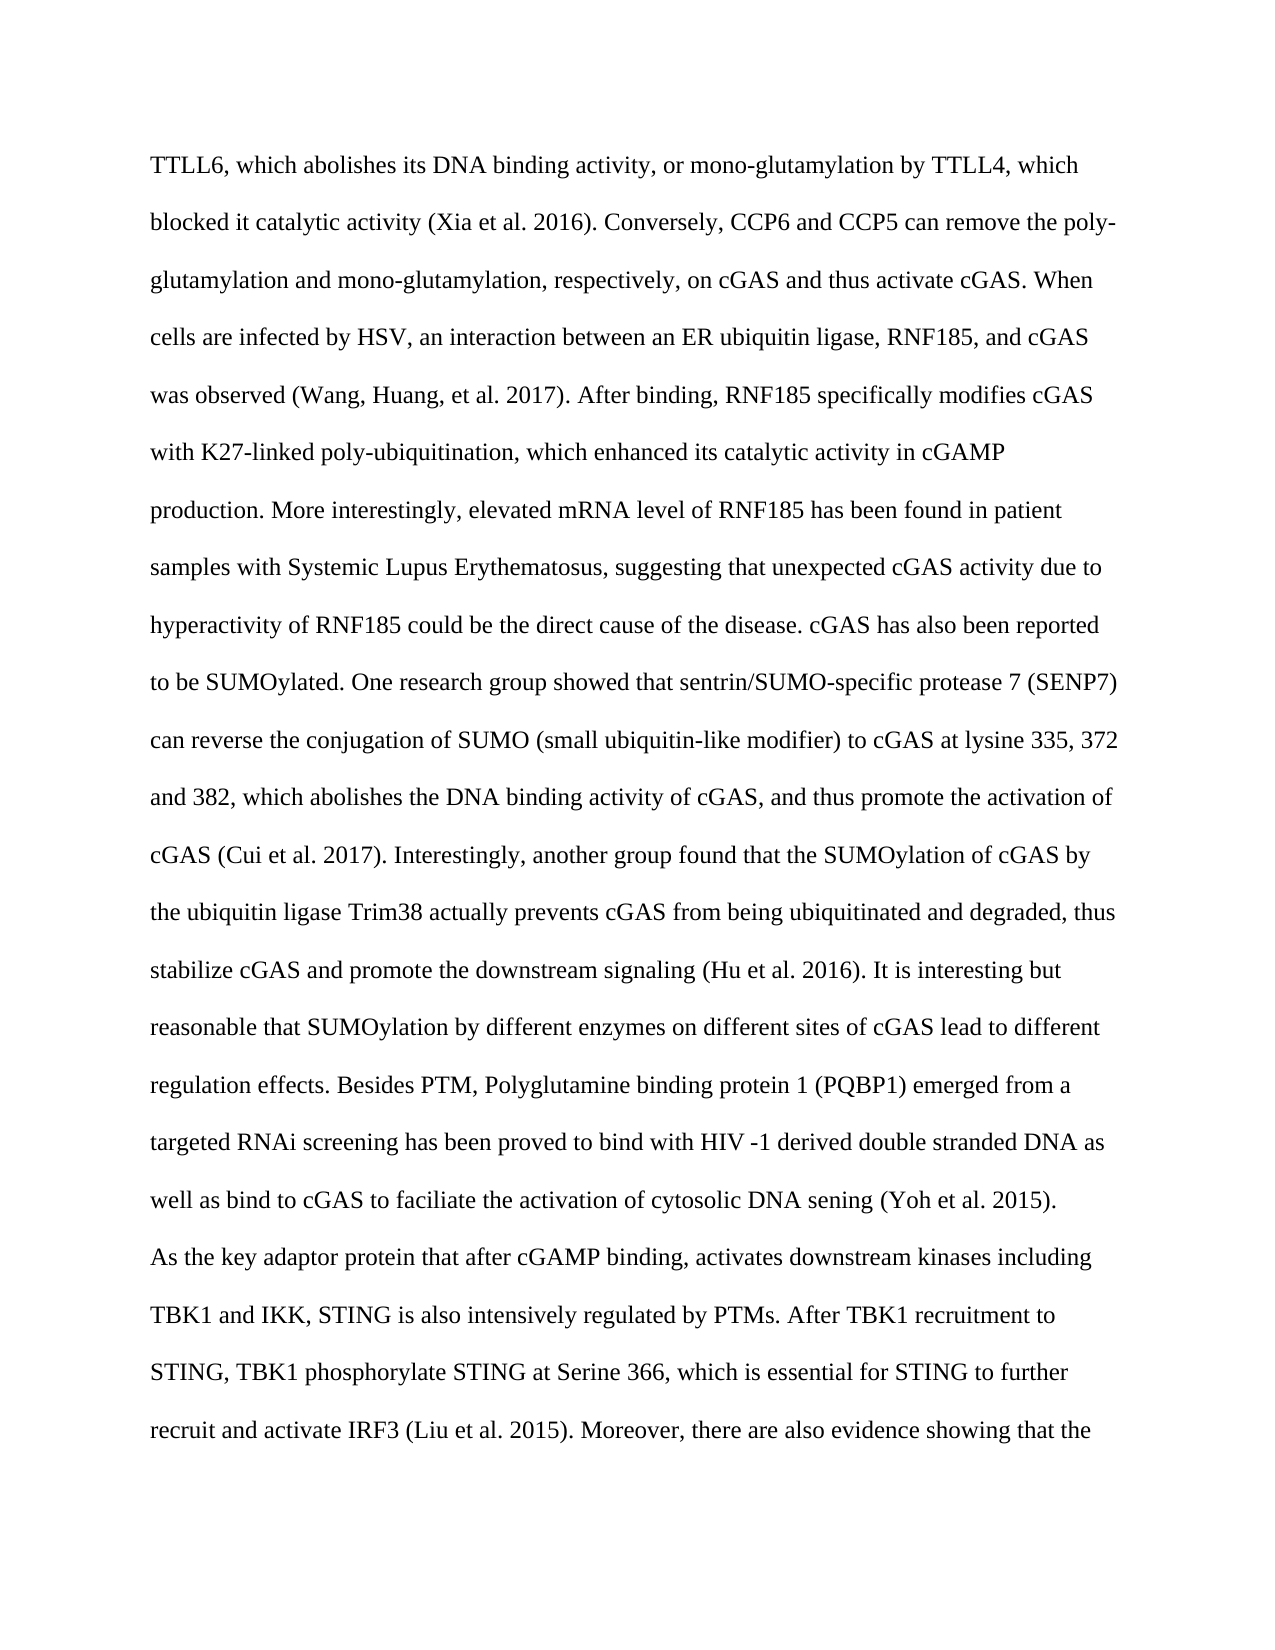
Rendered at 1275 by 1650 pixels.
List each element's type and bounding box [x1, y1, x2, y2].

text [150, 1242, 1125, 1444]
text [150, 150, 1125, 1214]
